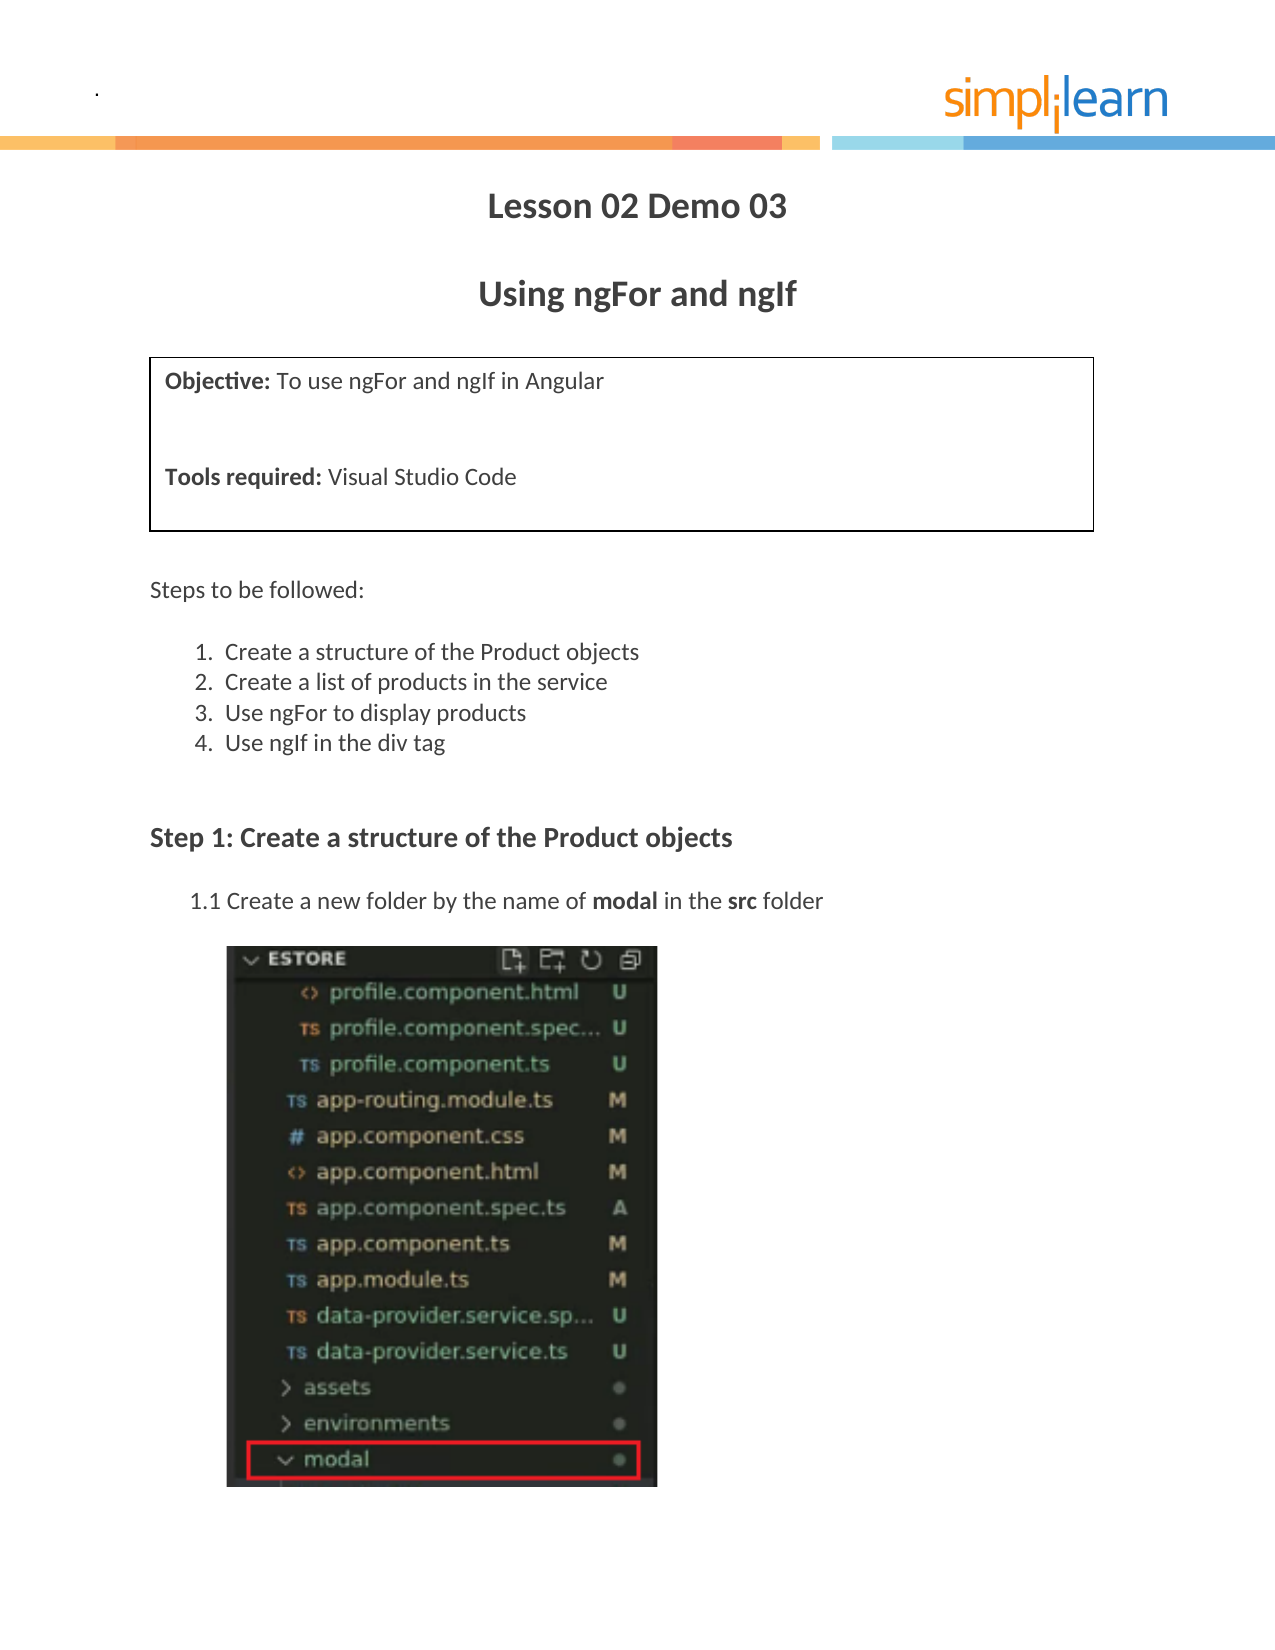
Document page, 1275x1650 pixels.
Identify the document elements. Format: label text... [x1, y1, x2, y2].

picture [226, 946, 658, 1487]
list Create a new folder by the name of modal in the src folder [189, 885, 1125, 916]
list Use ngIf in the div tag [194, 727, 1125, 758]
list Create a structure of the Product objects [194, 636, 1125, 666]
text Step 1: Create a structure of the Product objects [150, 819, 1125, 854]
list Use ngFor to display products [194, 697, 1125, 727]
text Using ngFor and ngIf [150, 270, 1125, 316]
text Lesson 02 Demo 03 [150, 182, 1125, 228]
list Create a list of products in the service [194, 666, 1125, 697]
text Steps to be followed: [150, 575, 1125, 605]
picture [0, 75, 1275, 150]
